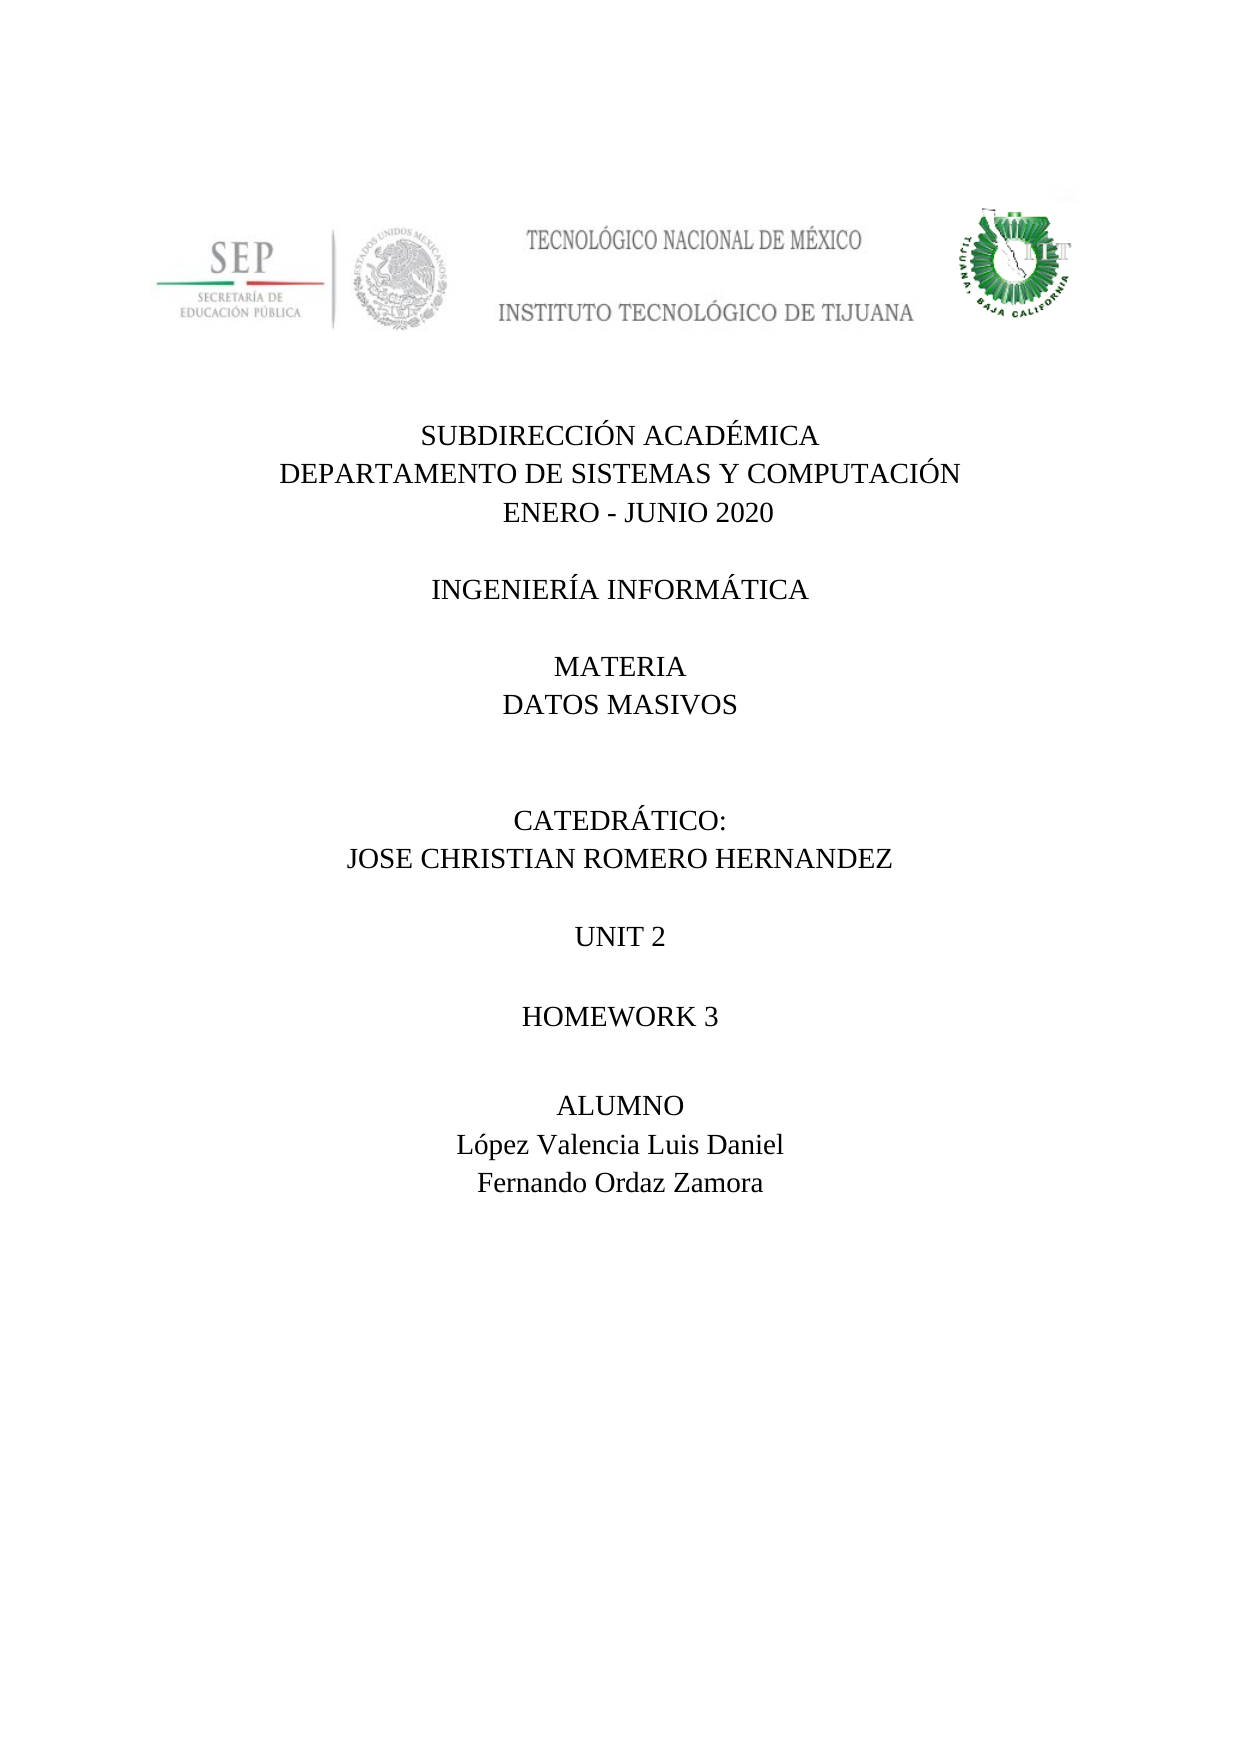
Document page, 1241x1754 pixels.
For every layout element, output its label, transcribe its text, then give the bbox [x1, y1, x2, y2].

text MATERIA [150, 649, 1090, 682]
text ENERO - JUNIO 2020 [150, 495, 1090, 528]
text CATEDRÁTICO: [150, 803, 1090, 837]
text ALUMNO [150, 1088, 1090, 1122]
subtitle HOMEWORK 3 [150, 999, 1090, 1032]
text UNIT 2 [150, 919, 1090, 952]
text JOSE CHRISTIAN ROMERO HERNANDEZ [150, 842, 1090, 875]
text SUBDIRECCIÓN ACADÉMICA [150, 418, 1090, 451]
text INGENIERÍA INFORMÁTICA [150, 572, 1090, 605]
text Fernando Ordaz Zamora [150, 1166, 1090, 1199]
picture [150, 187, 1091, 346]
text DEPARTAMENTO DE SISTEMAS Y COMPUTACIÓN [150, 456, 1090, 490]
text López Valencia Luis Daniel [150, 1127, 1090, 1161]
text DATOS MASIVOS [150, 687, 1090, 721]
